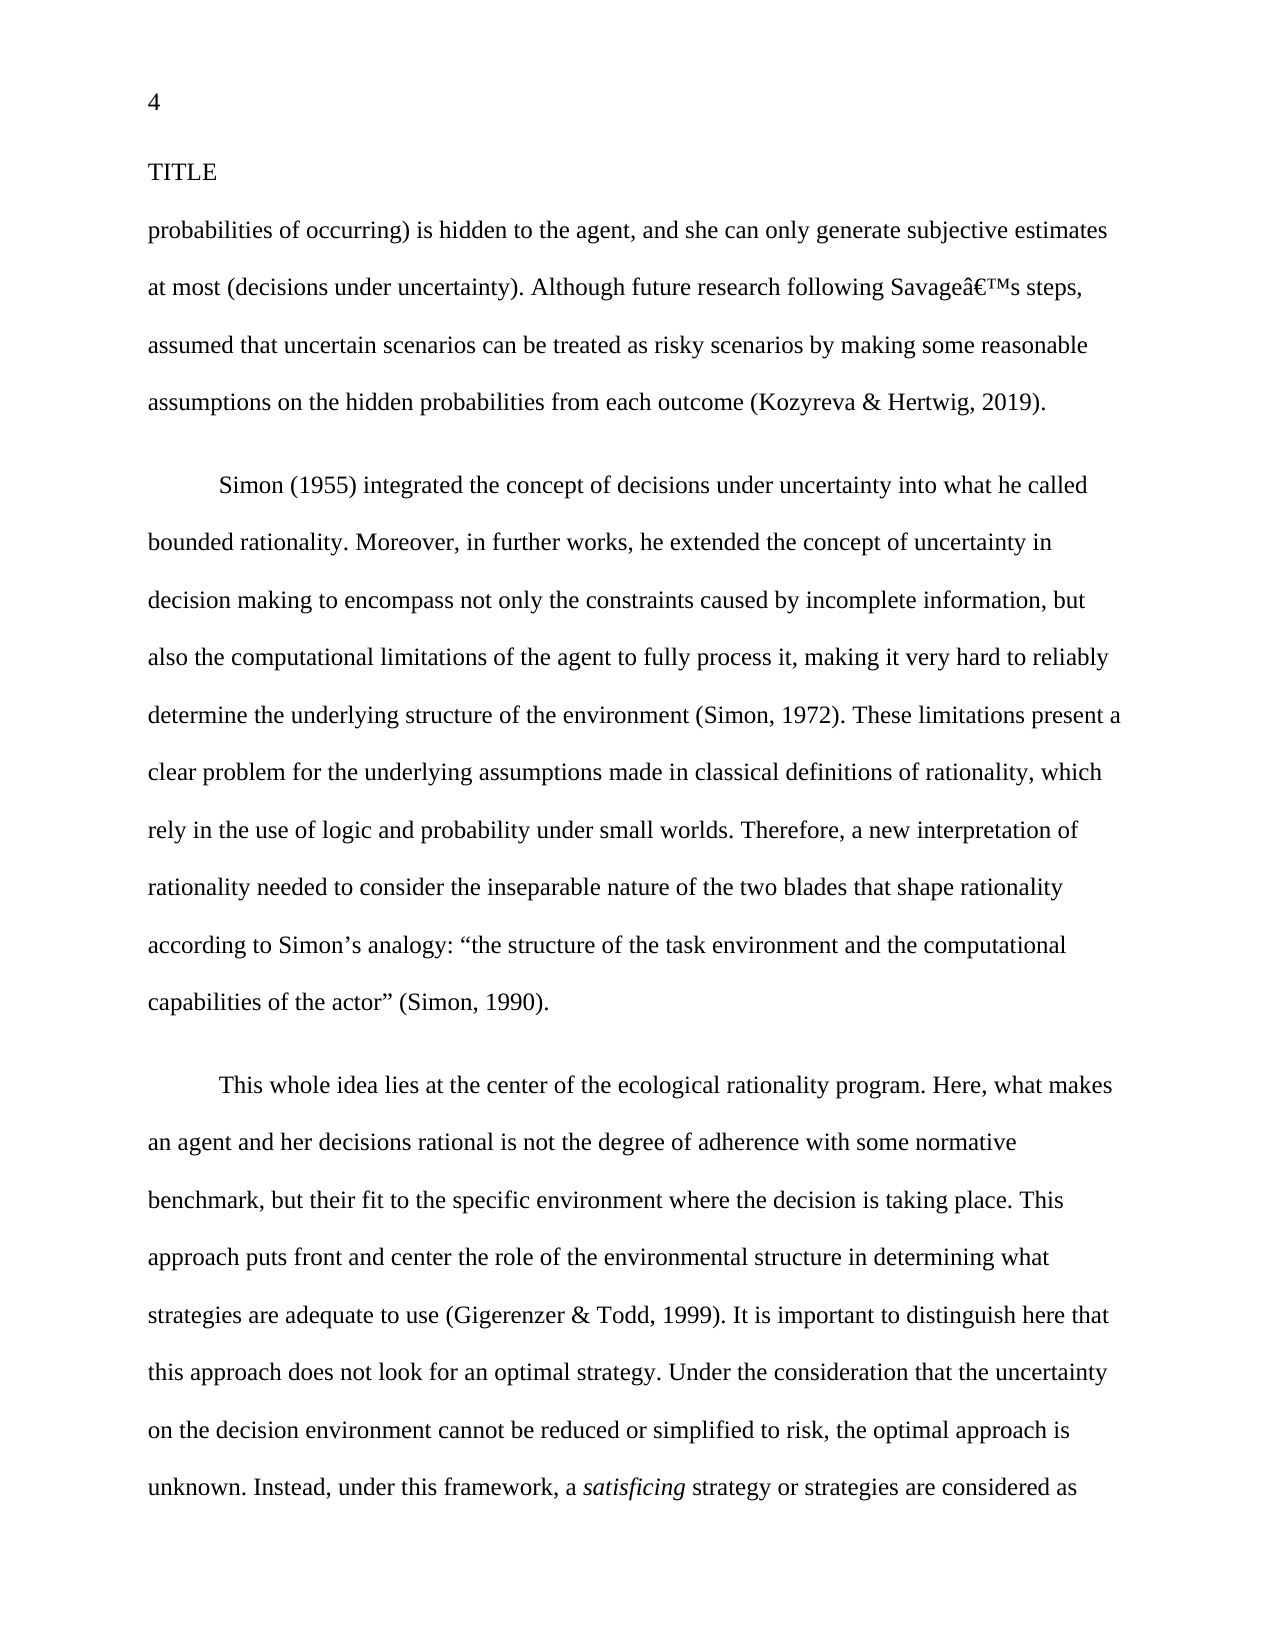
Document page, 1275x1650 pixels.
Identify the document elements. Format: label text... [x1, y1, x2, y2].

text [148, 1070, 1127, 1501]
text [148, 215, 1127, 416]
text Simon (1955) integrated the concept of decisions under uncertainty into what he called bounded rationality. Moreover, in further works, he extended the concept of uncertainty in decision making to encompass not only the constraints caused by incomplete information, but also the computational limitations of the agent to fully process it, making it very hard to reliably determine the underlying structure of the environment (Simon, 1972). These limitations present a clear problem for the underlying assumptions made in classical definitions of rationality, which rely in the use of logic and probability under small worlds. Therefore, a new interpretation of rationality needed to consider the inseparable nature of the two blades that shape rationality according to Simon’s analogy: “the structure of the task environment and the computational capabilities of the actor” (Simon, 1990). [148, 470, 1127, 1016]
